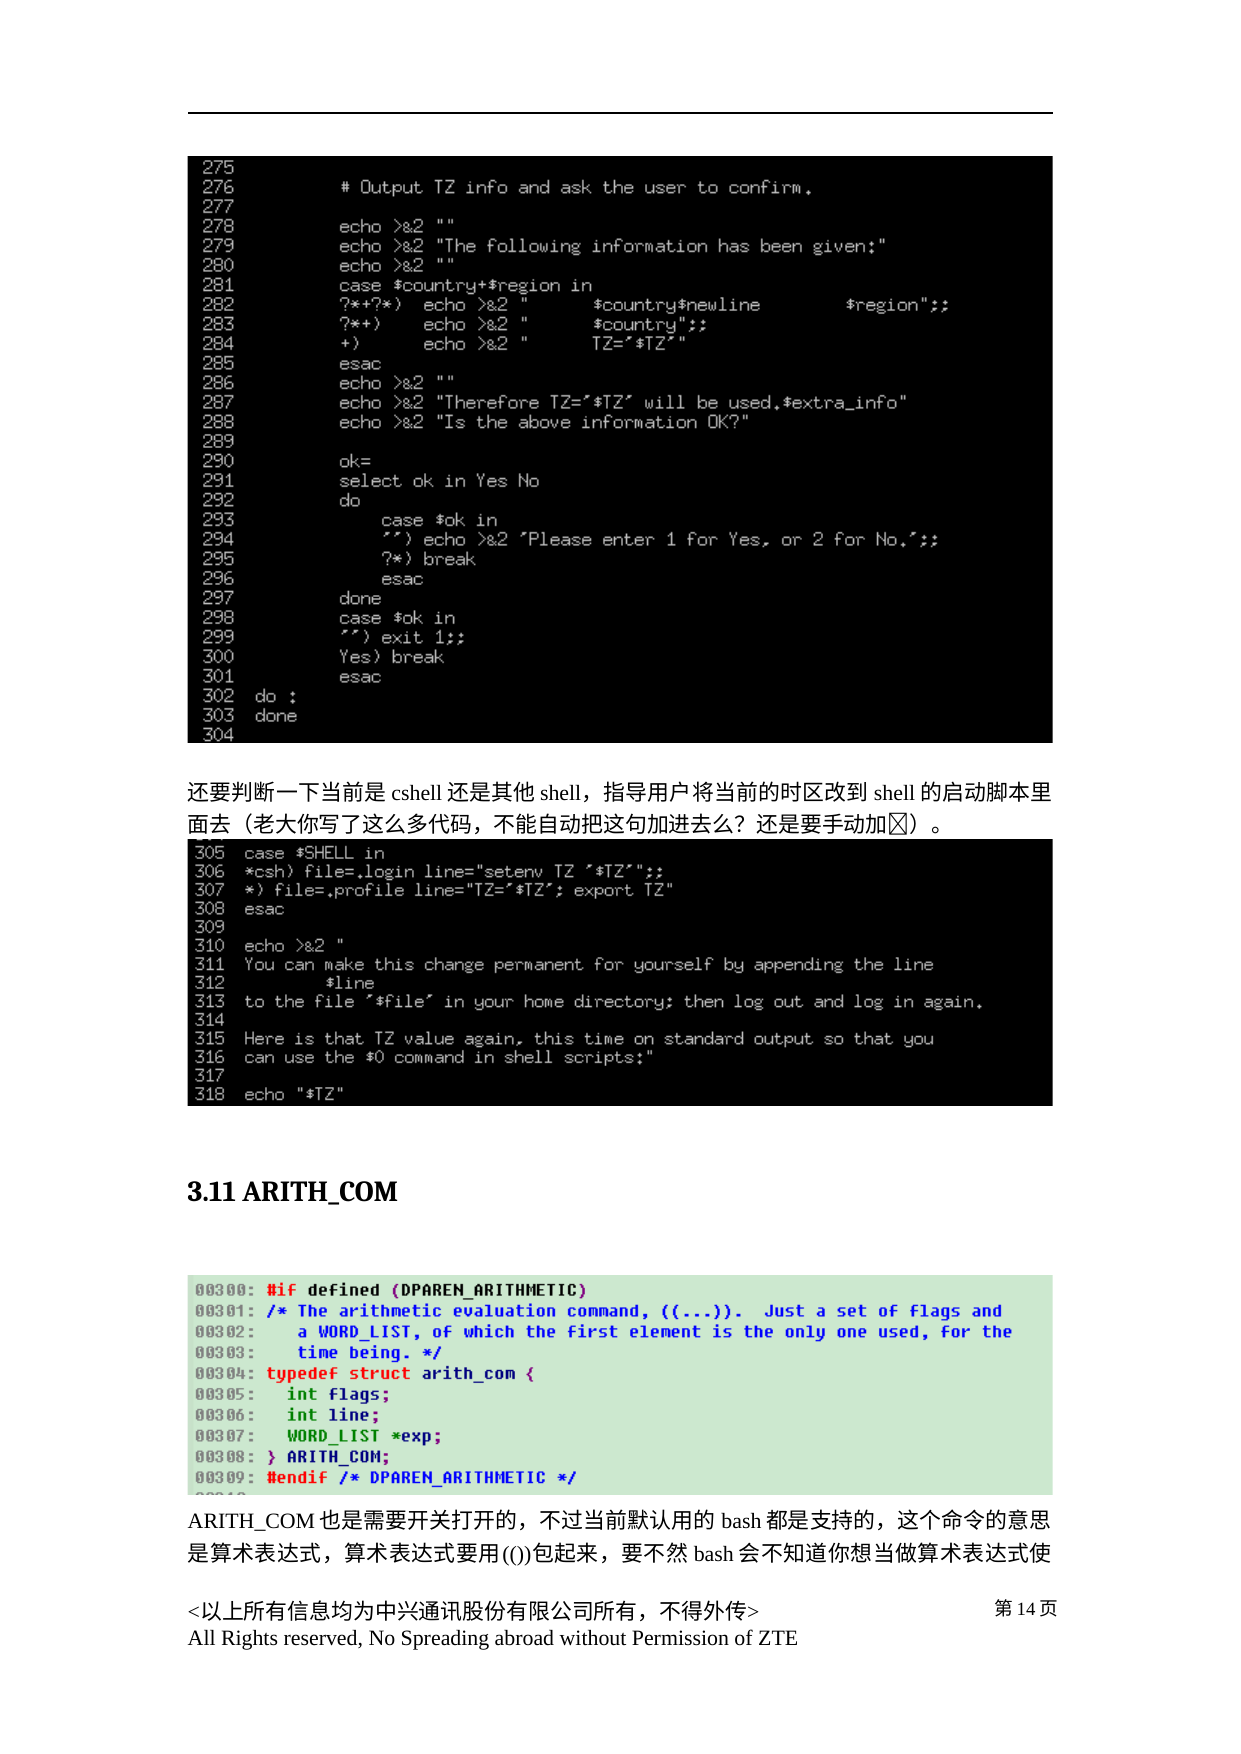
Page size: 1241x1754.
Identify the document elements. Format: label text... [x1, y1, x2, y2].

subtitle 3.11 ARITH_COM [187, 1159, 1053, 1224]
picture [187, 156, 1053, 743]
text 还要判断一下当前是cshell还是其他shell，指导用户将当前的时区改到shell的启动脚本里面去（老大你写了这么多代码，不能自动把这句加进去么？还是要手动加）。 [187, 774, 1053, 839]
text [187, 1503, 1053, 1568]
picture [187, 839, 1053, 1106]
picture [187, 1275, 1053, 1495]
